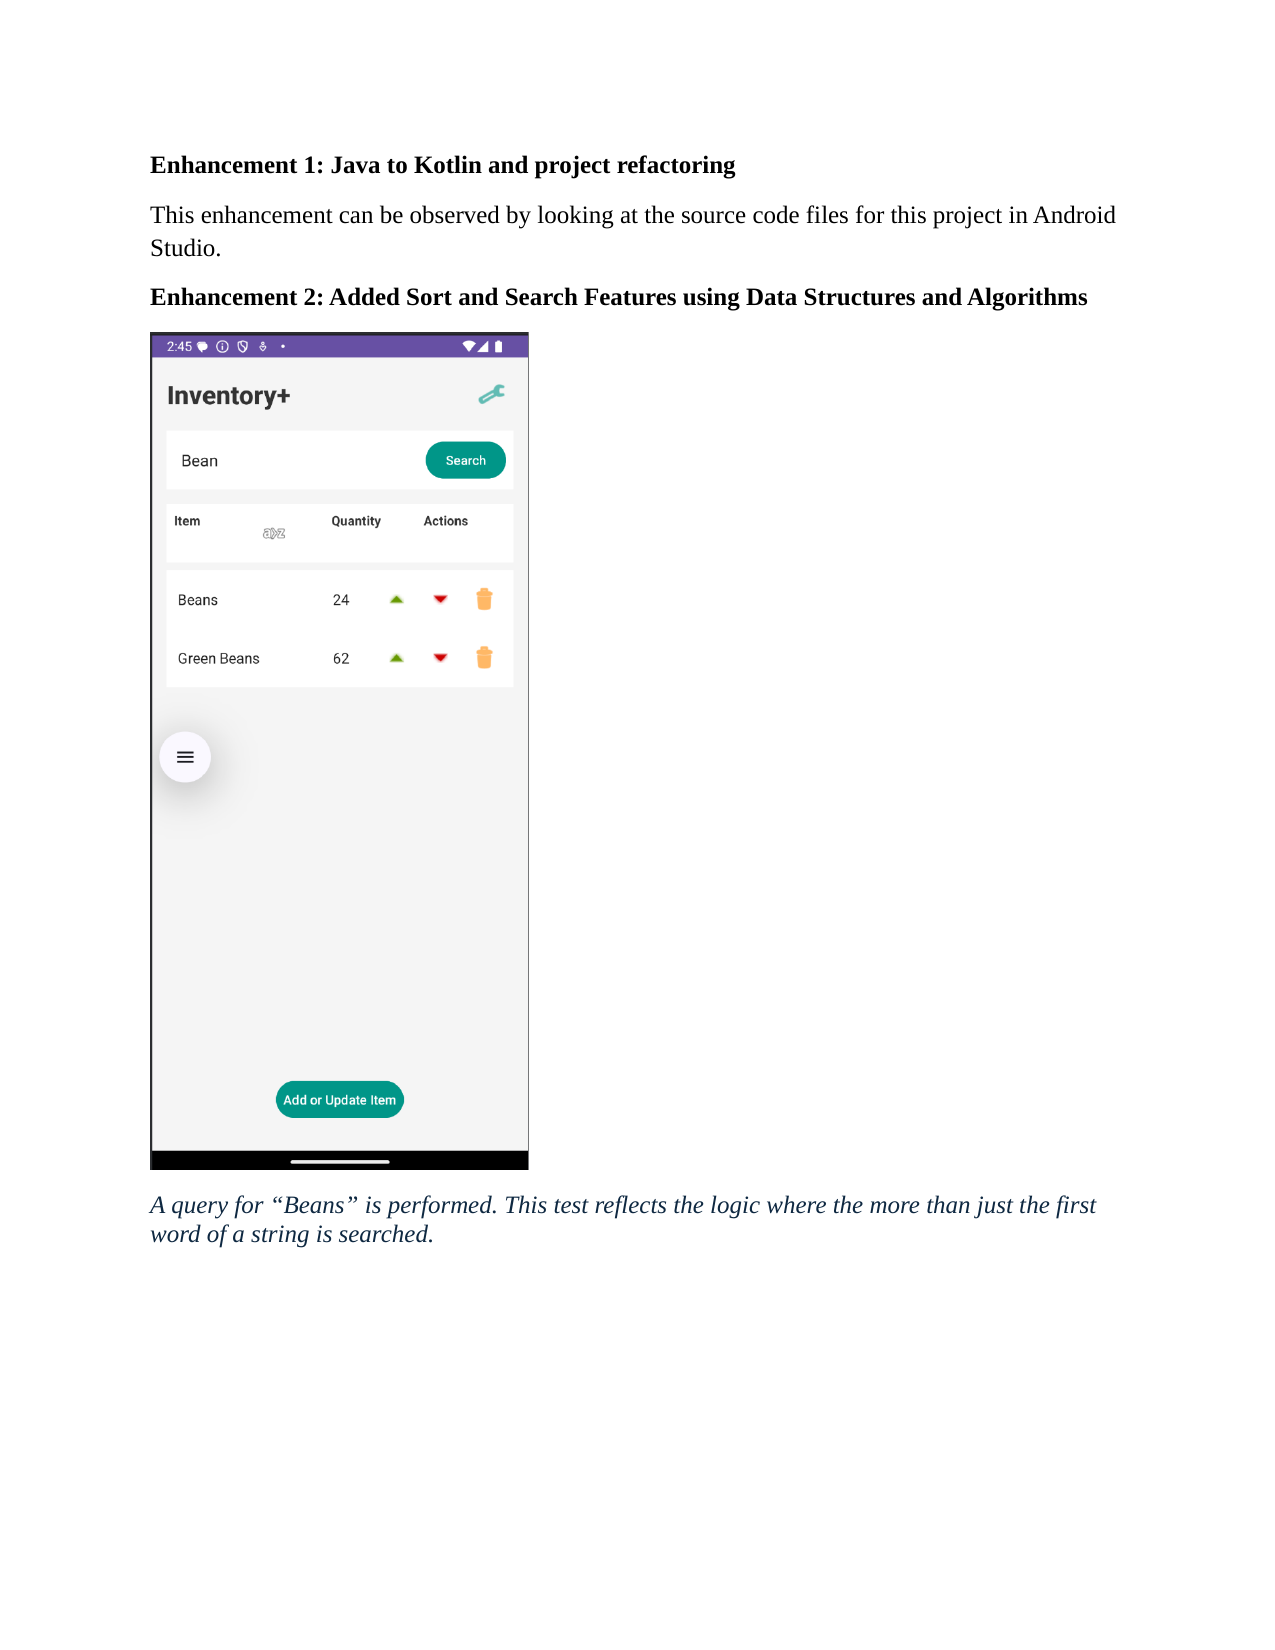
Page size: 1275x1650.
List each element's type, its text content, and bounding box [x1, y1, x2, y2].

text A query for “Beans” is performed. This test reflects the logic where the more than just the first word of a string is searched. [150, 1190, 1125, 1248]
text Enhancement 2: Added Sort and Search Features using Data Structures and Algorithms [150, 282, 1125, 311]
picture [150, 332, 529, 1170]
text Enhancement 1: Java to Kotlin and project refactoring [150, 150, 1125, 179]
text This enhancement can be observed by looking at the source code files for this project in Android Studio. [150, 200, 1125, 261]
